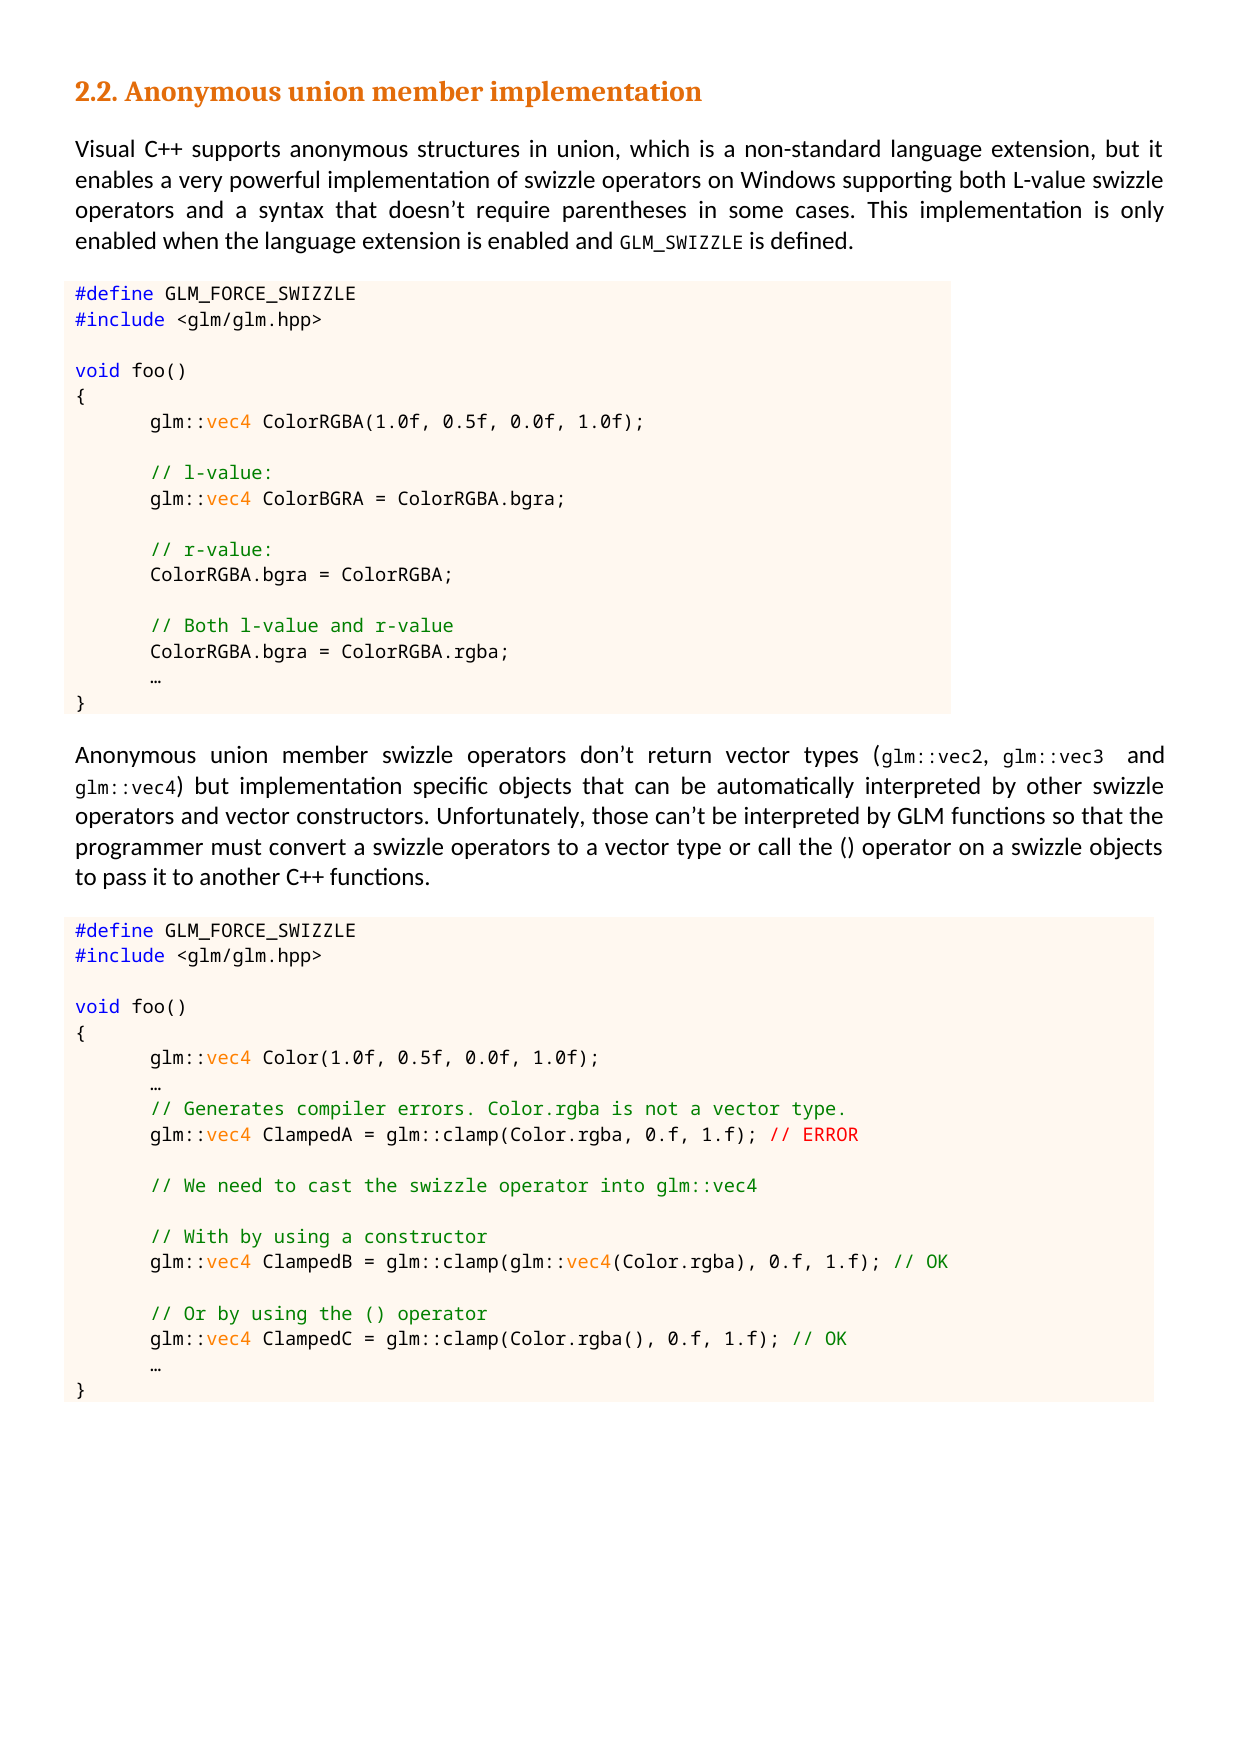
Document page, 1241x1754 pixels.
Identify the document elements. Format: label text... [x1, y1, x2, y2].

text Visual C++ supports anonymous structures in union, which is a non-standard language extension, but it enables a very powerful implementation of swizzle operators on Windows supporting both L-value swizzle operators and a syntax that doesn’t require parentheses in some cases. This implementation is only enabled when the language extension is enabled and GLM_SWIZZLE is defined. [75, 133, 1165, 256]
table_header #define GLM_FORCE_SWIZZLE #include <glm/glm.hpp> void foo() { glm::vec4 ColorRGBA(1.0f, 0.5f, 0.0f, 1.0f); // l-value: glm::vec4 ColorBGRA = ColorRGBA.bgra; // r-value: ColorRGBA.bgra = ColorRGBA; // Both l-value and r-value ColorRGBA.bgra = ColorRGBA.rgba; … } [64, 281, 951, 714]
table_header #define GLM_FORCE_SWIZZLE #include <glm/glm.hpp> void foo() { glm::vec4 Color(1.0f, 0.5f, 0.0f, 1.0f); … // Generates compiler errors. Color.rgba is not a vector type. glm::vec4 ClampedA = glm::clamp(Color.rgba, 0.f, 1.f); // ERROR // We need to cast the swizzle operator into glm::vec4 // With by using a constructor glm::vec4 ClampedB = glm::clamp(glm::vec4(Color.rgba), 0.f, 1.f); // OK // Or by using the () operator glm::vec4 ClampedC = glm::clamp(Color.rgba(), 0.f, 1.f); // OK … } [64, 917, 1154, 1402]
subtitle 2.2. Anonymous union member implementation [75, 75, 1165, 108]
text Anonymous union member swizzle operators don’t return vector types (glm::vec2, glm::vec3 and glm::vec4) but implementation specific objects that can be automatically interpreted by other swizzle operators and vector constructors. Unfortunately, those can’t be interpreted by GLM functions so that the programmer must convert a swizzle operators to a vector type or call the () operator on a swizzle objects to pass it to another C++ functions. [75, 739, 1165, 892]
